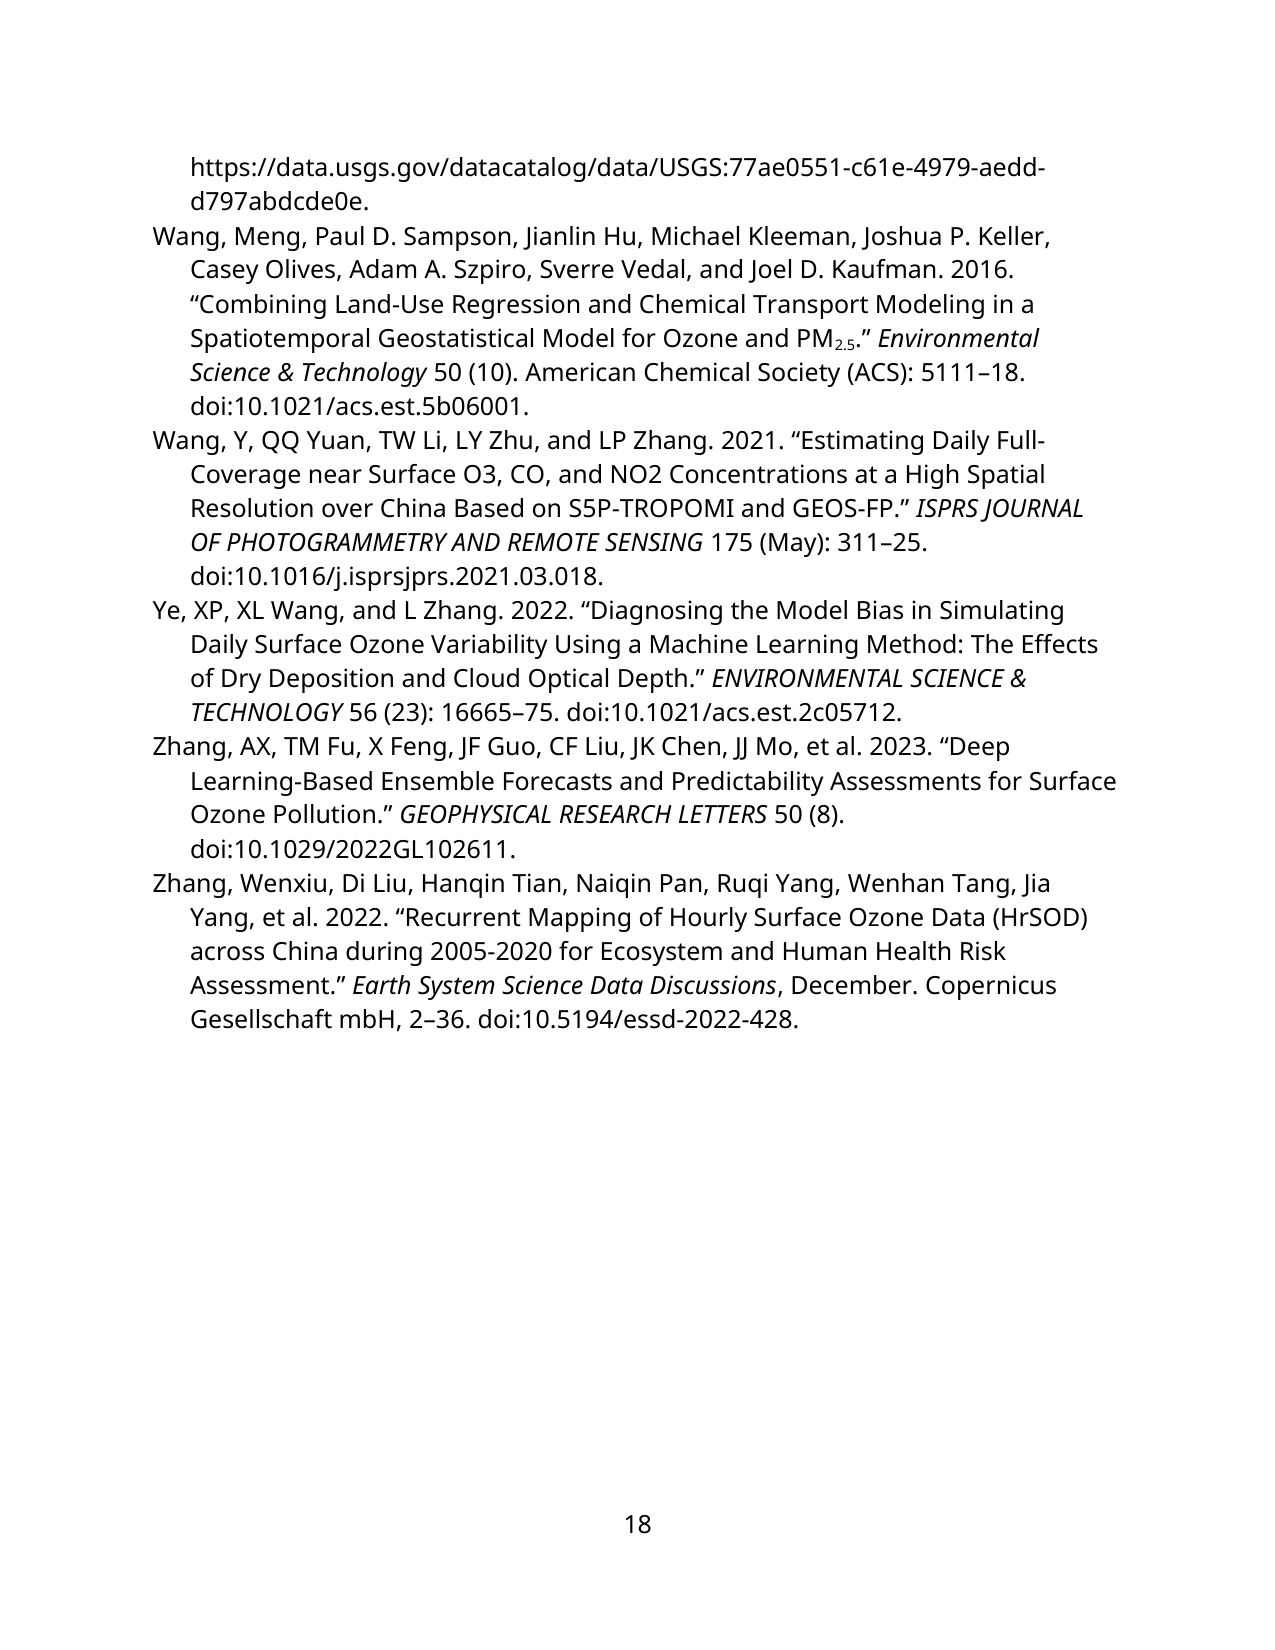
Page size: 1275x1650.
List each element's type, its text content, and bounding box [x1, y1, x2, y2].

text Wang, Y, QQ Yuan, TW Li, LY Zhu, and LP Zhang. 2021. “Estimating Daily Full-Coverage near Surface O3, CO, and NO2 Concentrations at a High Spatial Resolution over China Based on S5P-TROPOMI and GEOS-FP.” ISPRS JOURNAL OF PHOTOGRAMMETRY AND REMOTE SENSING 175 (May): 311–25. doi:10.1016/j.isprsjprs.2021.03.018. [152, 422, 1123, 593]
text Ye, XP, XL Wang, and L Zhang. 2022. “Diagnosing the Model Bias in Simulating Daily Surface Ozone Variability Using a Machine Learning Method: The Effects of Dry Deposition and Cloud Optical Depth.” ENVIRONMENTAL SCIENCE & TECHNOLOGY 56 (23): 16665–75. doi:10.1021/acs.est.2c05712. [152, 593, 1123, 729]
text Zhang, Wenxiu, Di Liu, Hanqin Tian, Naiqin Pan, Ruqi Yang, Wenhan Tang, Jia Yang, et al. 2022. “Recurrent Mapping of Hourly Surface Ozone Data (HrSOD) across China during 2005-2020 for Ecosystem and Human Health Risk Assessment.” Earth System Science Data Discussions, December. Copernicus Gesellschaft mbH, 2–36. doi:10.5194/essd-2022-428. [152, 865, 1123, 1036]
text Wang, Meng, Paul D. Sampson, Jianlin Hu, Michael Kleeman, Joshua P. Keller, Casey Olives, Adam A. Szpiro, Sverre Vedal, and Joel D. Kaufman. 2016. “Combining Land-Use Regression and Chemical Transport Modeling in a Spatiotemporal Geostatistical Model for Ozone and PM2.5.” Environmental Science & Technology 50 (10). American Chemical Society (ACS): 5111–18. doi:10.1021/acs.est.5b06001. [152, 218, 1123, 422]
text Zhang, AX, TM Fu, X Feng, JF Guo, CF Liu, JK Chen, JJ Mo, et al. 2023. “Deep Learning-Based Ensemble Forecasts and Predictability Assessments for Surface Ozone Pollution.” GEOPHYSICAL RESEARCH LETTERS 50 (8). doi:10.1029/2022GL102611. [152, 729, 1123, 865]
